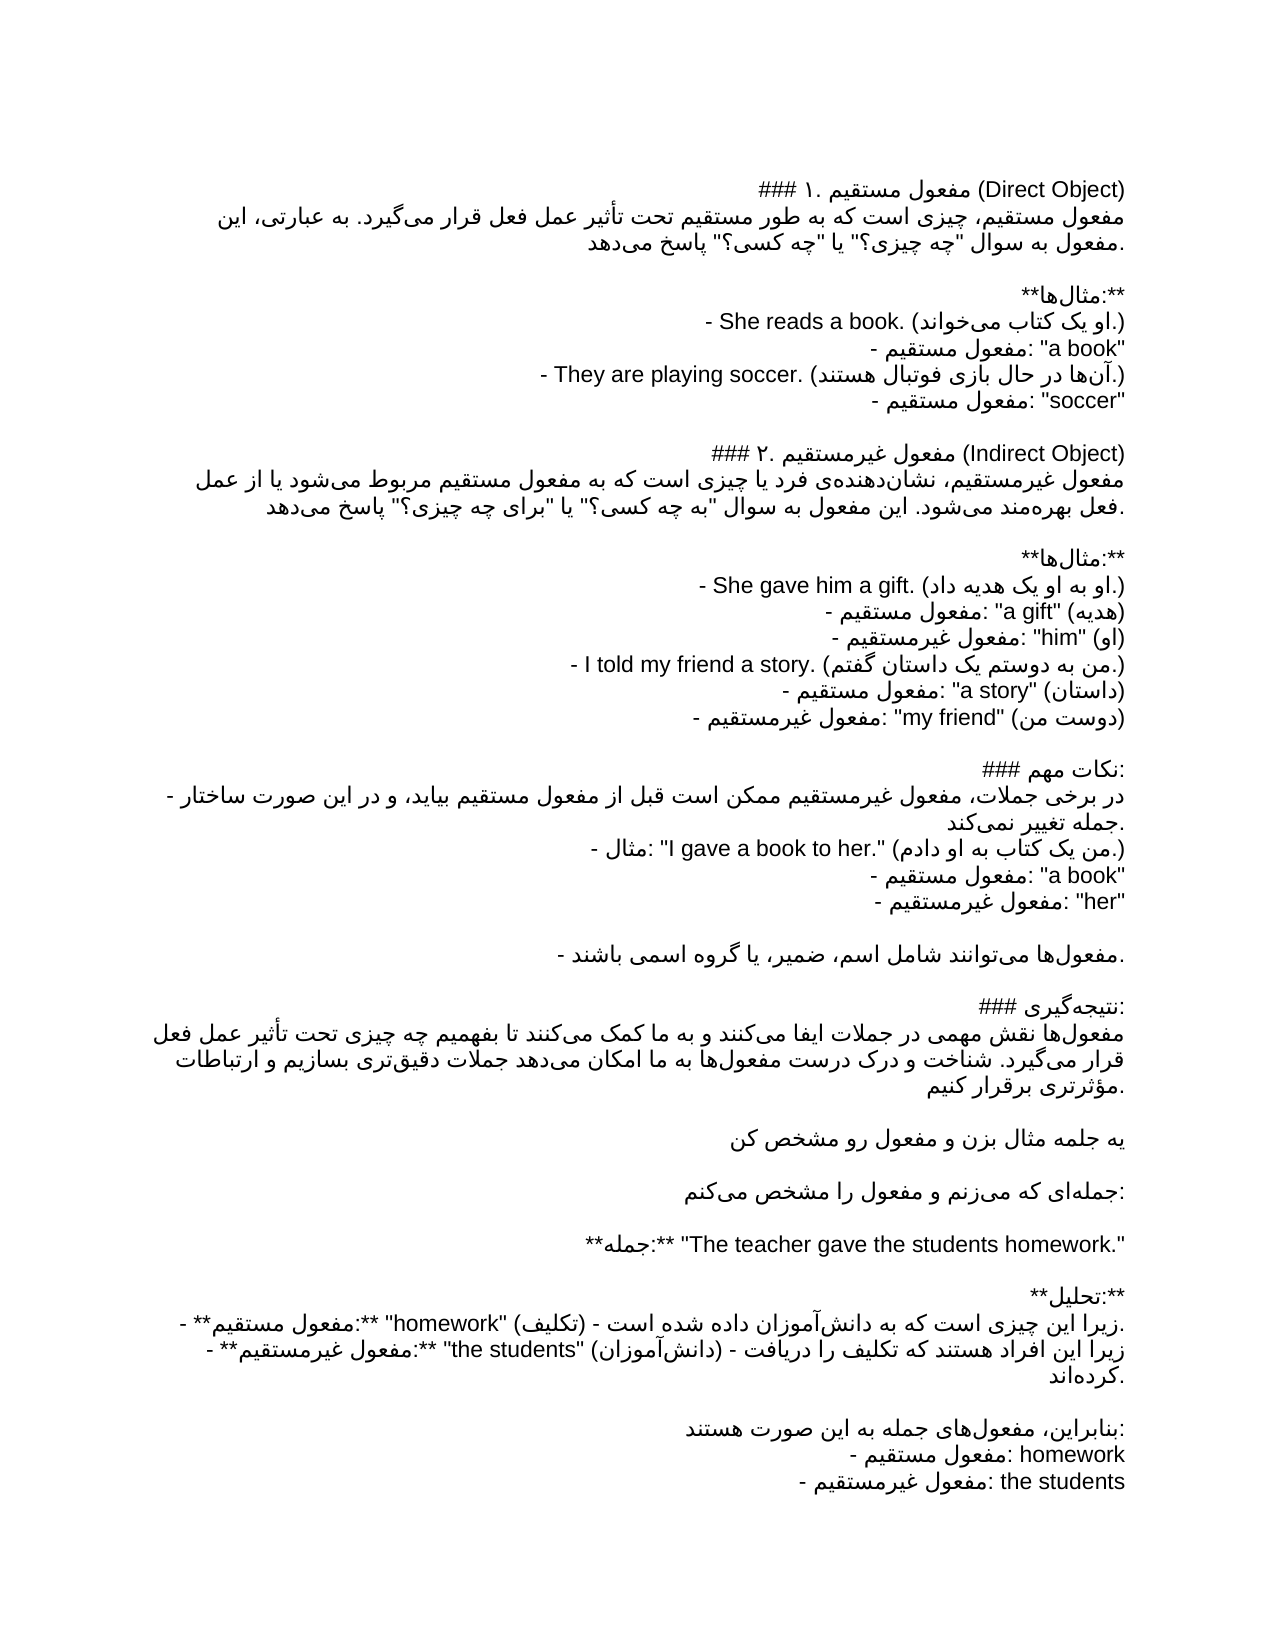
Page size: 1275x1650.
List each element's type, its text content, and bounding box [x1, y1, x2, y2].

text - مفعول مستقیم: "a story" (داستان) [150, 677, 1125, 703]
text مفعول مستقیم، چیزی است که به طور مستقیم تحت تأثیر عمل فعل قرار می‌گیرد. به عبارتی، این مفعول به سوال "چه چیزی؟" یا "چه کسی؟" پاسخ می‌دهد. [150, 203, 1125, 255]
text ### ۱. مفعول مستقیم (Direct Object) [150, 176, 1125, 203]
text **تحلیل:** [150, 1283, 1125, 1309]
text - مفعول مستقیم: "soccer" [150, 387, 1125, 413]
text - مفعول مستقیم: homework [150, 1441, 1125, 1468]
text - مفعول غیرمستقیم: "my friend" (دوست من) [150, 703, 1125, 730]
text - مثال: "I gave a book to her." (من یک کتاب به او دادم.) [150, 835, 1125, 862]
text - در برخی جملات، مفعول غیرمستقیم ممکن است قبل از مفعول مستقیم بیاید، و در این صورت ساختار جمله تغییر نمی‌کند. [150, 782, 1125, 835]
text - They are playing soccer. (آن‌ها در حال بازی فوتبال هستند.) [150, 361, 1125, 387]
text مفعول غیرمستقیم، نشان‌دهنده‌ی فرد یا چیزی است که به مفعول مستقیم مربوط می‌شود یا از عمل فعل بهره‌مند می‌شود. این مفعول به سوال "به چه کسی؟" یا "برای چه چیزی؟" پاسخ می‌دهد. [150, 466, 1125, 519]
text - مفعول غیرمستقیم: the students [150, 1468, 1125, 1494]
text **جمله:** "The teacher gave the students homework." [150, 1231, 1125, 1257]
text - مفعول مستقیم: "a book" [150, 862, 1125, 888]
text **مثال‌ها:** [150, 545, 1125, 572]
text - مفعول غیرمستقیم: "him" (او) [150, 624, 1125, 651]
text **مثال‌ها:** [150, 282, 1125, 308]
text ### ۲. مفعول غیرمستقیم (Indirect Object) [150, 440, 1125, 466]
text - مفعول مستقیم: "a gift" (هدیه) [150, 598, 1125, 624]
text - I told my friend a story. (من به دوستم یک داستان گفتم.) [150, 651, 1125, 677]
text - **مفعول غیرمستقیم:** "the students" (دانش‌آموزان) - زیرا این افراد هستند که تکلیف را دریافت کرده‌اند. [150, 1336, 1125, 1389]
text مفعول‌ها نقش مهمی در جملات ایفا می‌کنند و به ما کمک می‌کنند تا بفهمیم چه چیزی تحت تأثیر عمل فعل قرار می‌گیرد. شناخت و درک درست مفعول‌ها به ما امکان می‌دهد جملات دقیق‌تری بسازیم و ارتباطات مؤثرتری برقرار کنیم. [150, 1020, 1125, 1099]
text جمله‌ای که می‌زنم و مفعول را مشخص می‌کنم: [150, 1178, 1125, 1204]
text - مفعول‌ها می‌توانند شامل اسم، ضمیر، یا گروه اسمی باشند. [150, 941, 1125, 967]
text بنابراین، مفعول‌های جمله به این صورت هستند: [150, 1415, 1125, 1441]
text - She gave him a gift. (او به او یک هدیه داد.) [150, 572, 1125, 598]
text ### نکات مهم: [150, 756, 1125, 782]
text - She reads a book. (او یک کتاب می‌خواند.) [150, 308, 1125, 334]
text - مفعول مستقیم: "a book" [150, 334, 1125, 361]
text یه جلمه مثال بزن و مفعول رو مشخص کن [150, 1125, 1125, 1151]
text ### نتیجه‌گیری: [150, 993, 1125, 1020]
text - **مفعول مستقیم:** "homework" (تکلیف) - زیرا این چیزی است که به دانش‌آموزان داده شده است. [150, 1309, 1125, 1336]
text - مفعول غیرمستقیم: "her" [150, 888, 1125, 914]
